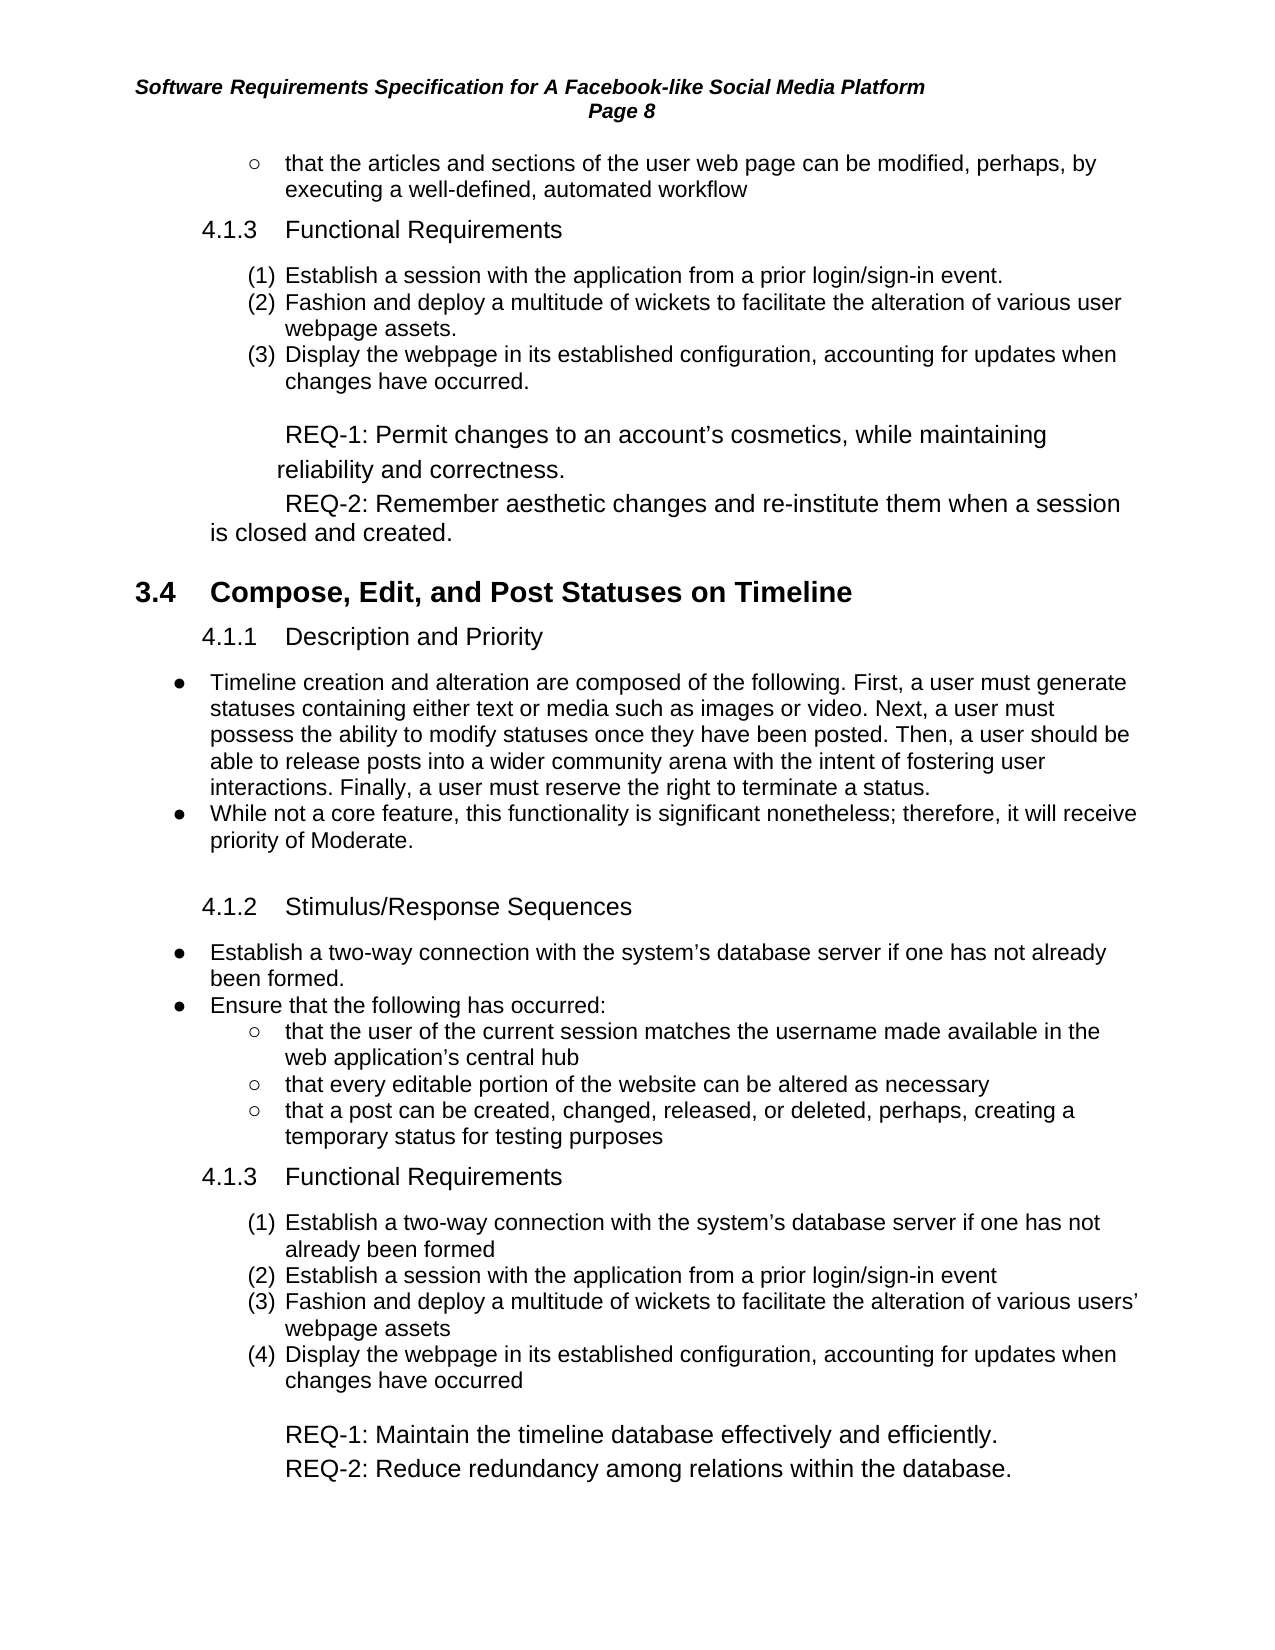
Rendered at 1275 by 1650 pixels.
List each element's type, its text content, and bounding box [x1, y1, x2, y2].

list Establish a two-way connection with the system’s database server if one has not already been formed [247, 1209, 1140, 1262]
text REQ-1: Maintain the timeline database effectively and efficiently. [277, 1420, 1140, 1449]
list Timeline creation and alteration are composed of the following. First, a user must generate statuses containing either text or media such as images or video. Next, a user must possess the ability to modify statuses once they have been posted. Then, a user should be able to release posts into a wider community arena with the intent of fostering user interactions. Finally, a user must reserve the right to terminate a status. [172, 668, 1140, 800]
text 3.4 Compose, Edit, and Post Statuses on Timeline [135, 576, 1140, 609]
text REQ-2: Reduce redundancy among relations within the database. [210, 1454, 1140, 1483]
list Establish a two-way connection with the system’s database server if one has not already been formed. [172, 939, 1140, 992]
text 4.1.1 Description and Priority [202, 622, 1140, 650]
text 4.1.3 Functional Requirements [202, 1162, 1140, 1191]
list Fashion and deploy a multitude of wickets to facilitate the alteration of various user webpage assets. [247, 288, 1140, 341]
list Display the webpage in its established configuration, accounting for updates when changes have occurred. [247, 341, 1140, 394]
list Establish a session with the application from a prior login/sign-in event. [247, 262, 1140, 288]
list that every editable portion of the website can be altered as necessary [247, 1071, 1140, 1097]
list that the articles and sections of the user web page can be modified, perhaps, by executing a well-defined, automated workflow [247, 150, 1140, 203]
list Ensure that the following has occurred: [172, 992, 1140, 1018]
list While not a core feature, this functionality is significant nonetheless; therefore, it will receive priority of Moderate. [172, 800, 1140, 853]
text 4.1.3 Functional Requirements [202, 215, 1140, 244]
text REQ-1: Permit changes to an account’s cosmetics, while maintaining reliability and correctness. [277, 420, 1140, 483]
list that a post can be created, changed, released, or deleted, perhaps, creating a temporary status for testing purposes [247, 1097, 1140, 1150]
text 4.1.2 Stimulus/Response Sequences [202, 892, 1140, 921]
text REQ-2: Remember aesthetic changes and re-institute them when a session is closed and created. [210, 489, 1140, 547]
list that the user of the current session matches the username made available in the web application’s central hub [247, 1018, 1140, 1071]
list Establish a session with the application from a prior login/sign-in event [247, 1262, 1140, 1288]
list Fashion and deploy a multitude of wickets to facilitate the alteration of various users’ webpage assets [247, 1288, 1140, 1341]
list Display the webpage in its established configuration, accounting for updates when changes have occurred [247, 1341, 1140, 1394]
